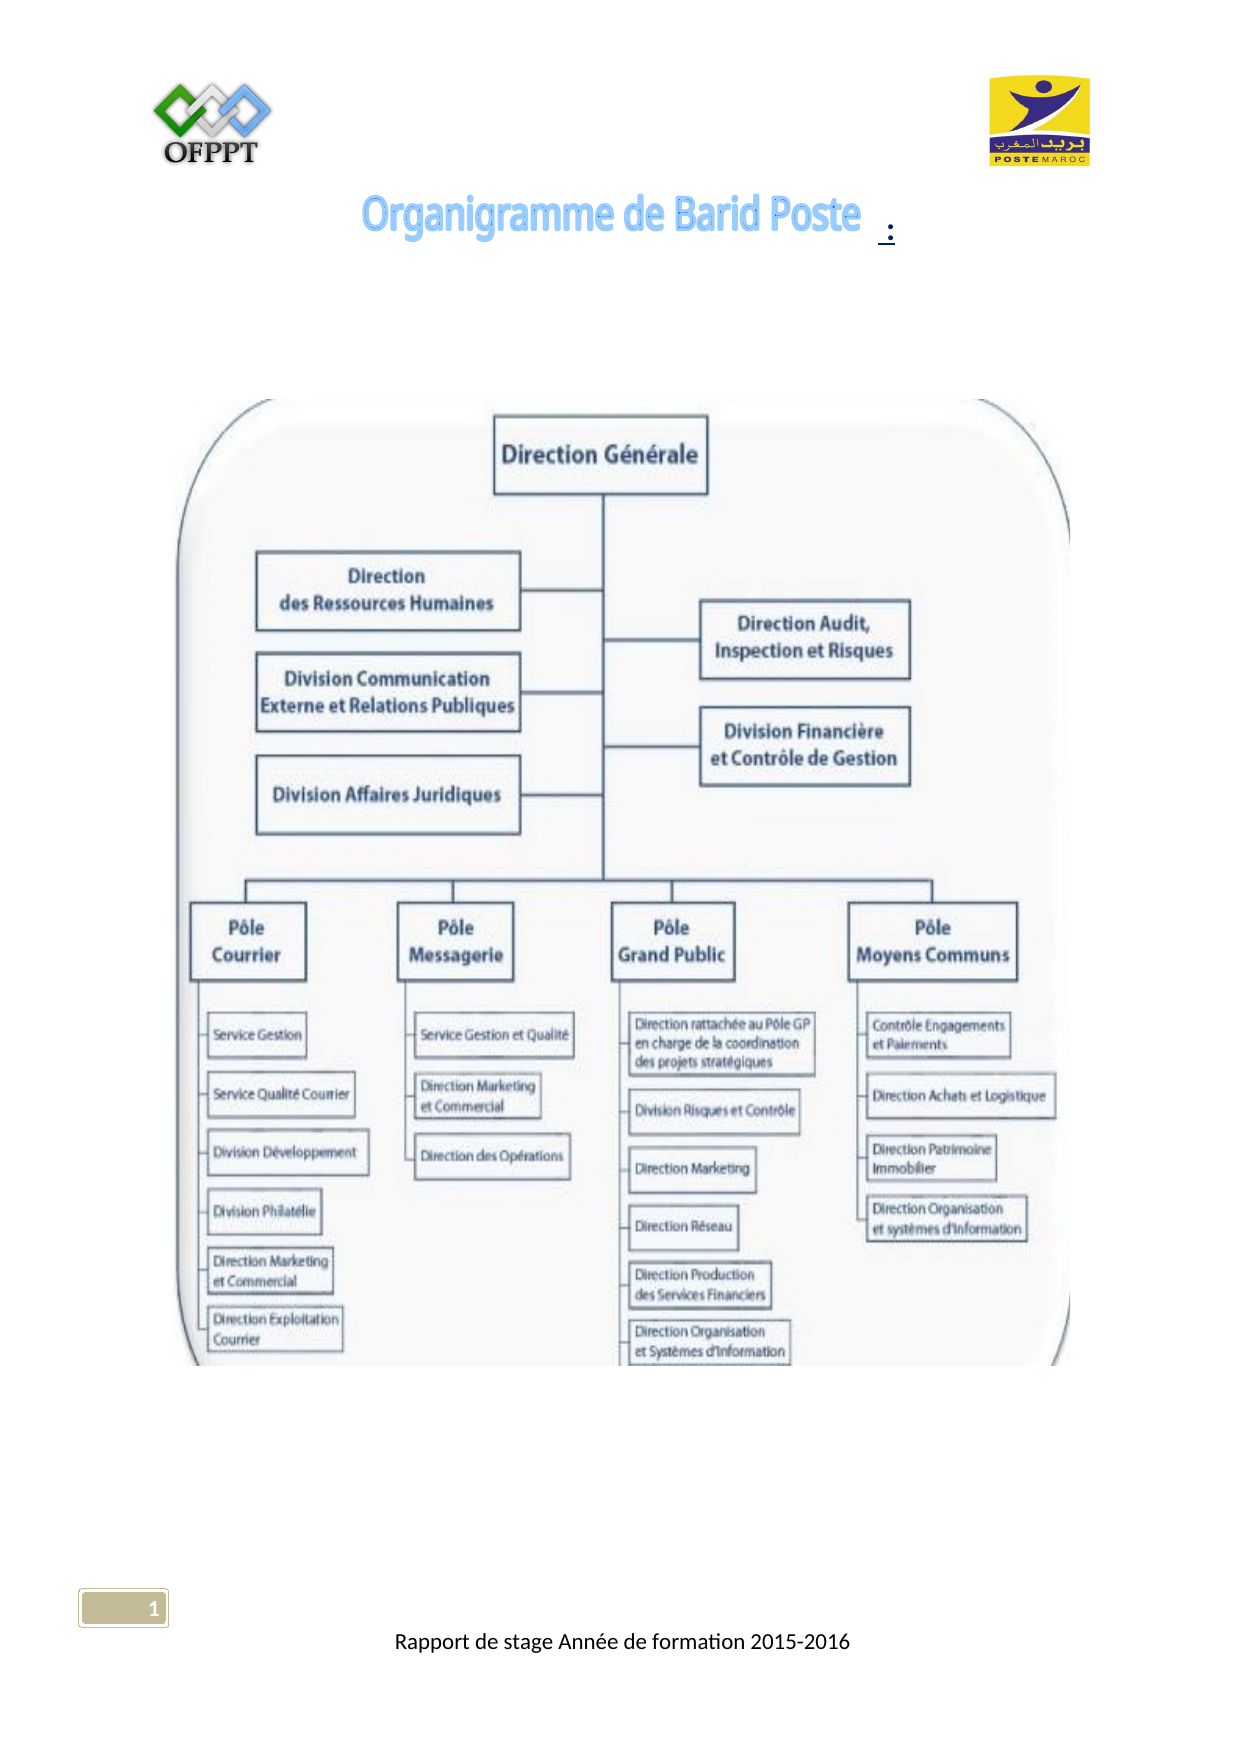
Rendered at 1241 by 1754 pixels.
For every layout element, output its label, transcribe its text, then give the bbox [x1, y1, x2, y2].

picture [170, 399, 1071, 1366]
picture [150, 80, 275, 168]
text : [150, 195, 1090, 249]
picture [984, 73, 1096, 168]
